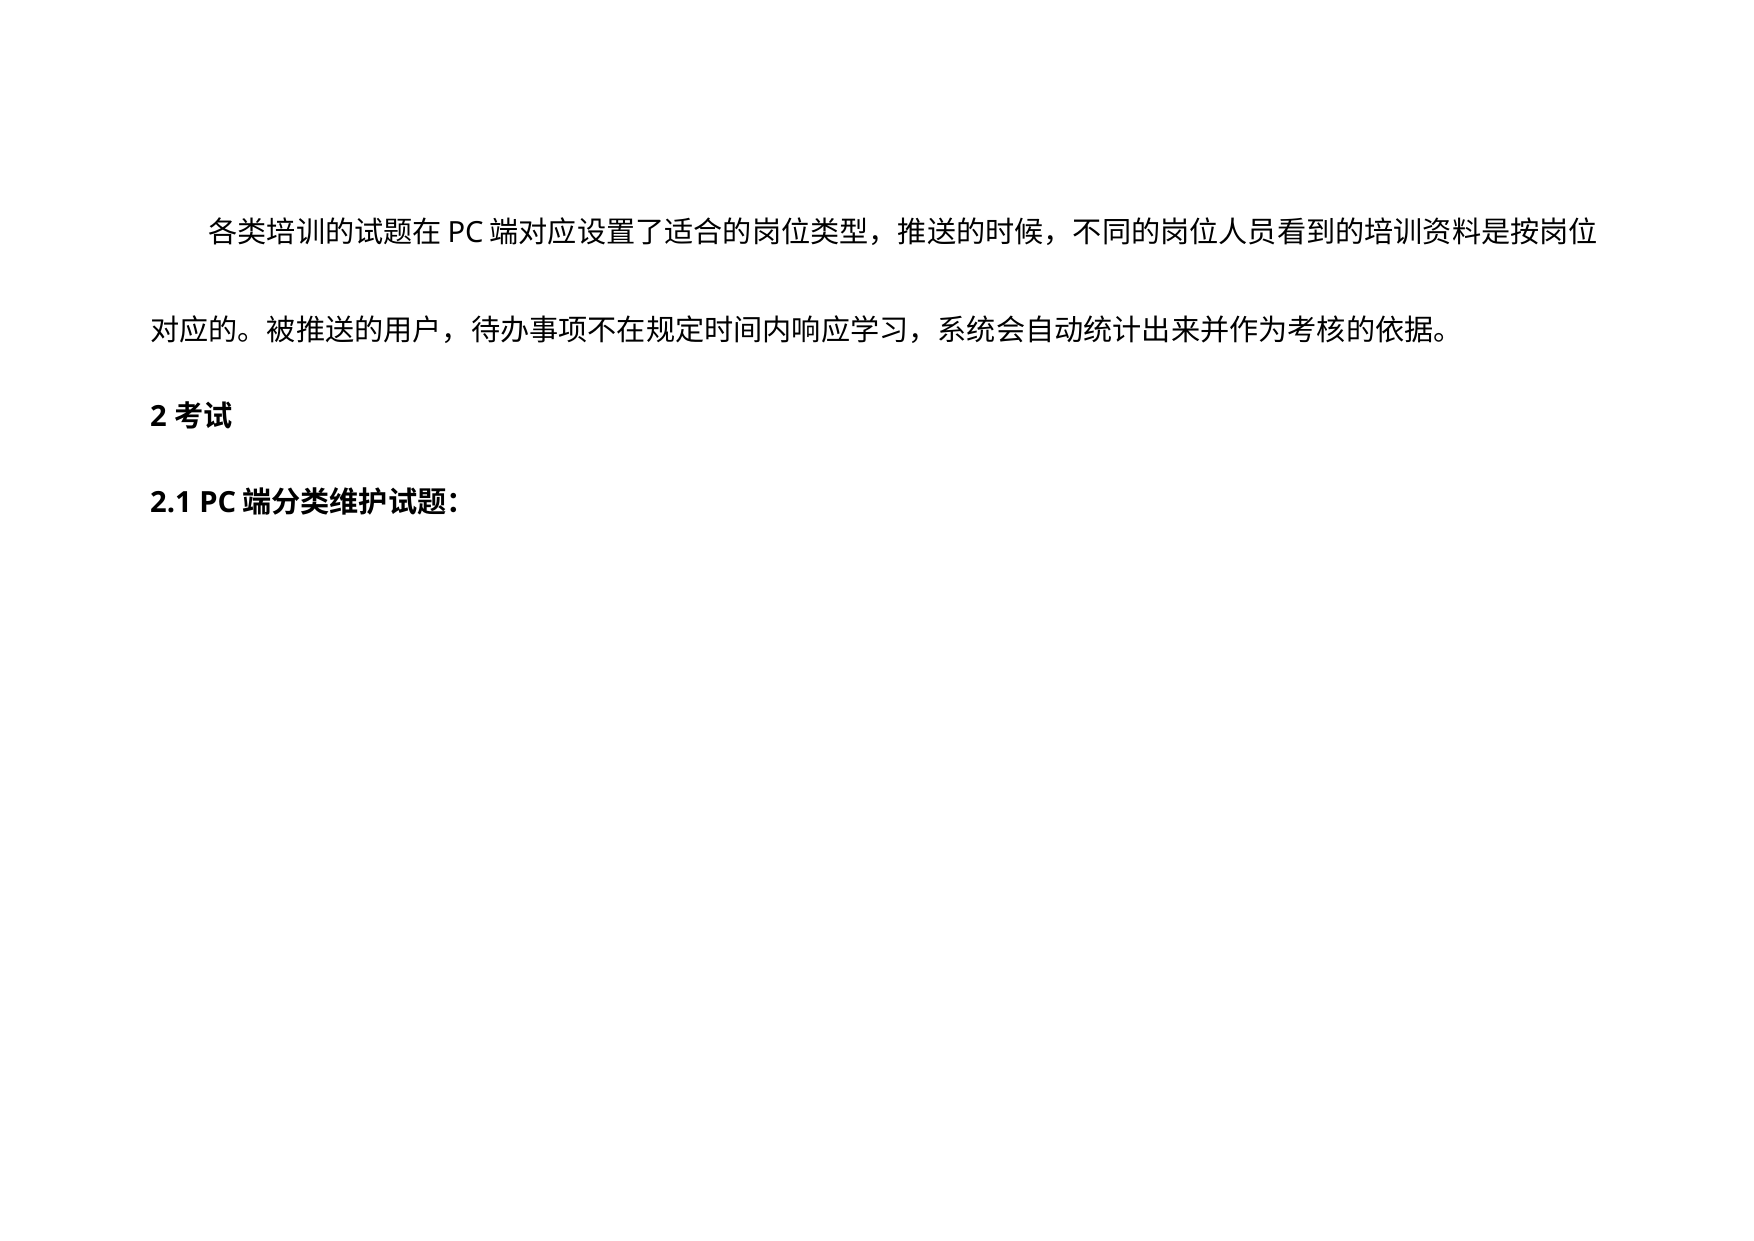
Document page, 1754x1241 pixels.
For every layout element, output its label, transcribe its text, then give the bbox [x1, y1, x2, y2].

text 2.1 PC端分类维护试题： [150, 467, 1604, 532]
text 2 考试 [150, 381, 1604, 446]
text 各类培训的试题在PC端对应设置了适合的岗位类型，推送的时候，不同的岗位人员看到的培训资料是按岗位对应的。被推送的用户，待办事项不在规定时间内响应学习，系统会自动统计出来并作为考核的依据。 [150, 198, 1604, 360]
